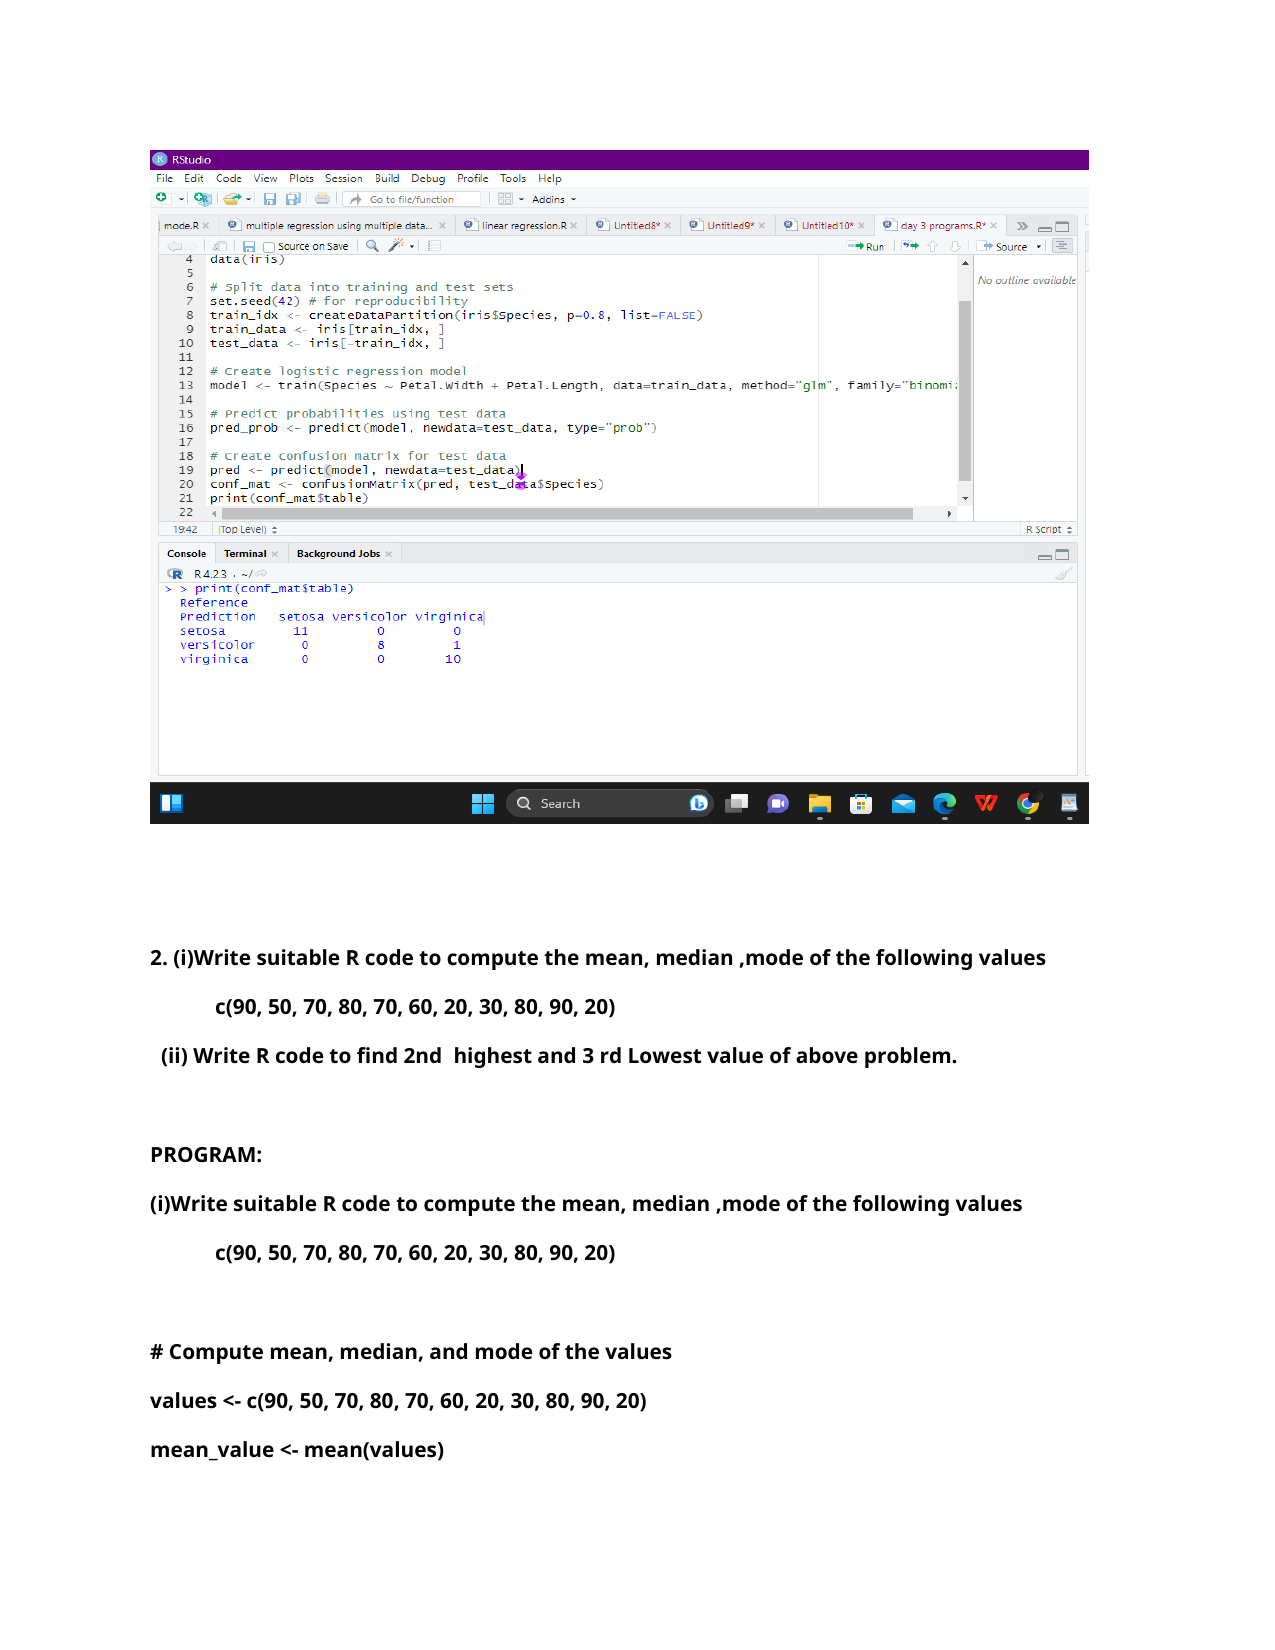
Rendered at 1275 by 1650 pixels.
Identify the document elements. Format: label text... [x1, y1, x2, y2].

text mean_value <- mean(values) [150, 1436, 1125, 1464]
text (ii) Write R code to find 2nd highest and 3 rd Lowest value of above problem. [150, 1041, 1125, 1070]
text PROGRAM: [150, 1140, 1125, 1168]
text (i)Write suitable R code to compute the mean, median ,mode of the following values [150, 1189, 1125, 1218]
text c(90, 50, 70, 80, 70, 60, 20, 30, 80, 90, 20) [150, 1238, 1125, 1267]
text 2. (i)Write suitable R code to compute the mean, median ,mode of the following values [150, 943, 1125, 971]
text values <- c(90, 50, 70, 80, 70, 60, 20, 30, 80, 90, 20) [150, 1386, 1125, 1415]
picture [150, 150, 1089, 824]
text c(90, 50, 70, 80, 70, 60, 20, 30, 80, 90, 20) [150, 992, 1125, 1021]
text # Compute mean, median, and mode of the values [150, 1337, 1125, 1365]
